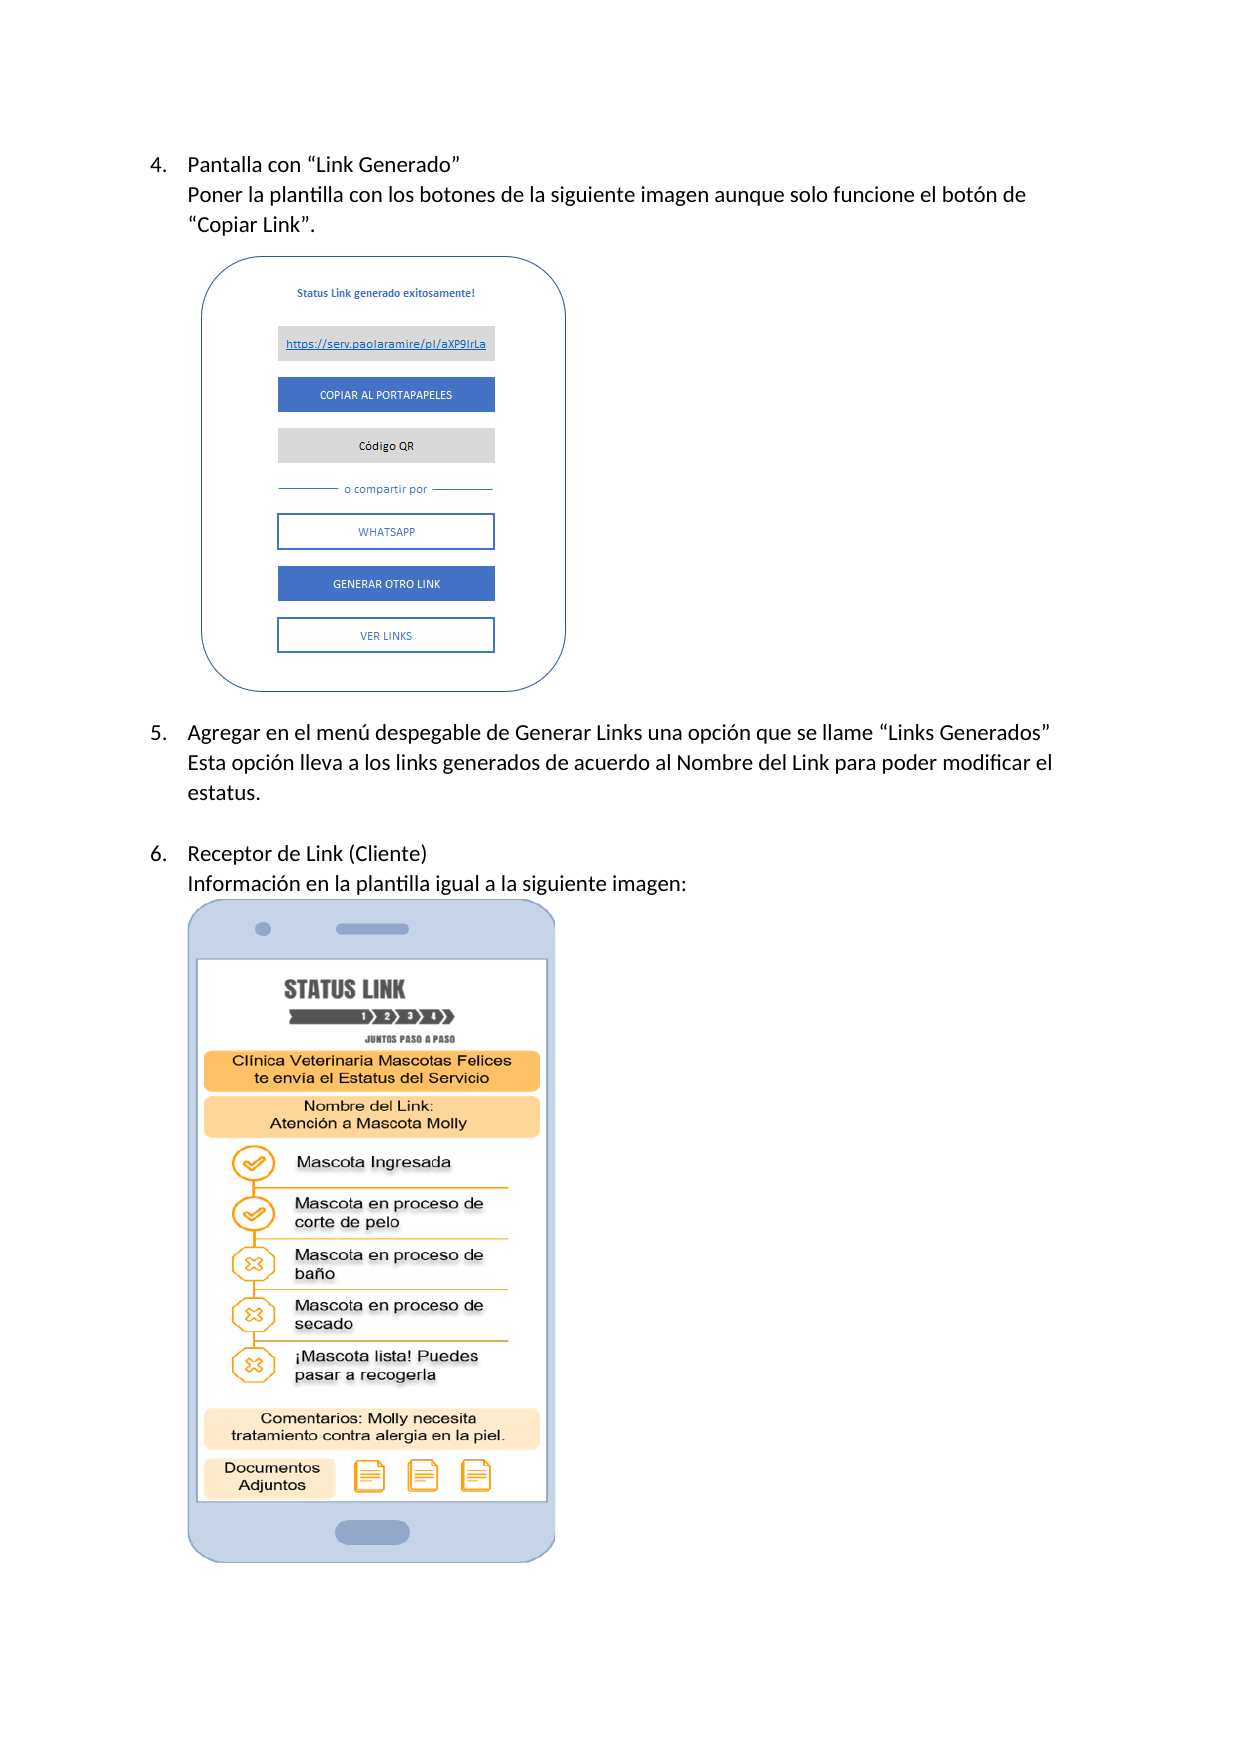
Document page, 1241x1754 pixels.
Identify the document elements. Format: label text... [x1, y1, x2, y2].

list Agregar en el menú despegable de Generar Links una opción que se llame “Links Generados” [150, 718, 1090, 746]
list Información en la plantilla igual a la siguiente imagen: [187, 869, 1090, 897]
picture [187, 899, 556, 1563]
list Poner la plantilla con los botones de la siguiente imagen aunque solo funcione el botón de “Copiar Link”. [187, 180, 1090, 238]
list Esta opción lleva a los links generados de acuerdo al Nombre del Link para poder modificar el estatus. [187, 748, 1090, 806]
list Receptor de Link (Cliente) [150, 839, 1090, 867]
list Pantalla con “Link Generado” [150, 150, 1090, 178]
picture [187, 240, 596, 716]
